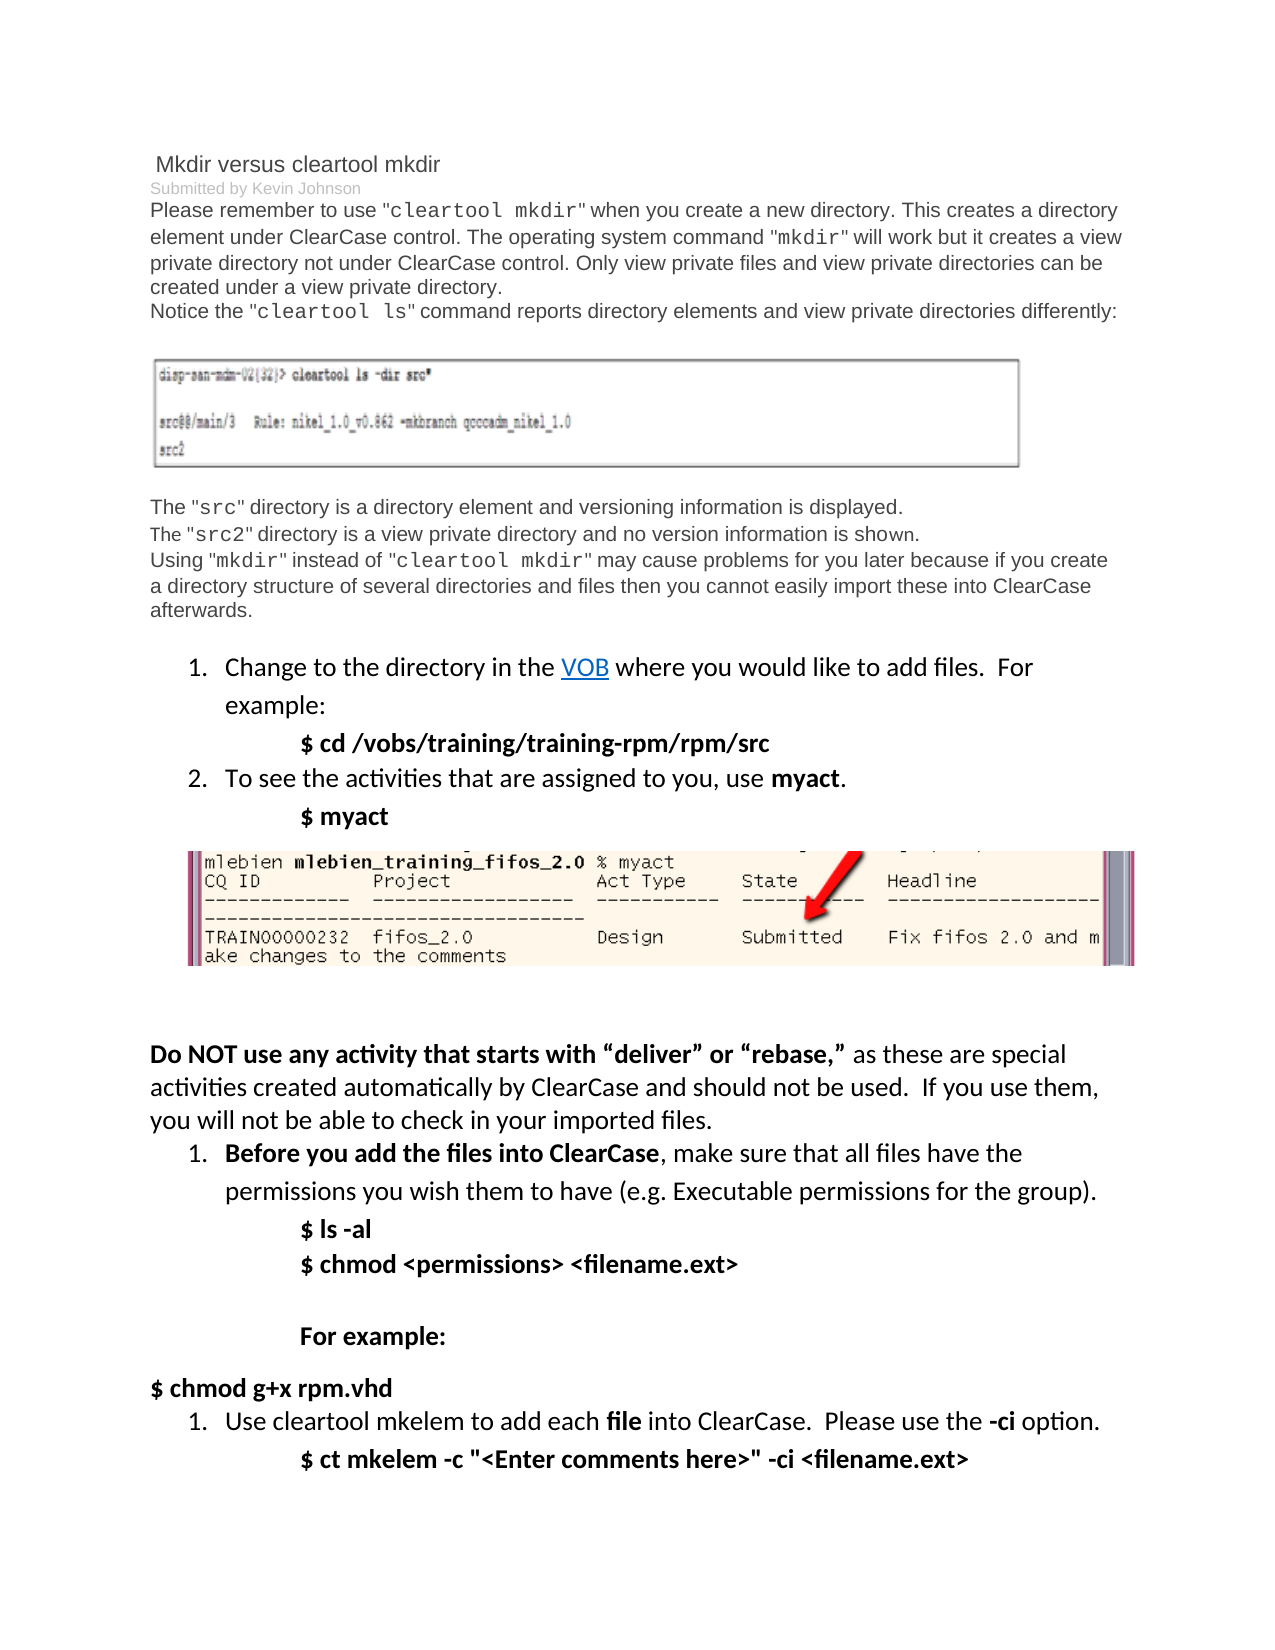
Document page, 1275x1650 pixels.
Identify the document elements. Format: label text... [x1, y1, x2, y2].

subtitle Submitted by Kevin Johnson [150, 178, 1125, 198]
picture [187, 851, 1135, 966]
text Mkdir versus cleartool mkdir [150, 150, 1125, 178]
list $ myact [225, 799, 1125, 833]
list $ ct mkelem -c "<Enter comments here>" -ci <filename.ext> [225, 1442, 1125, 1475]
list $ chmod <permissions> <filename.ext> [225, 1248, 1125, 1281]
text Do NOT use any activity that starts with “deliver” or “rebase,” as these are special activities created automatically by ClearCase and should not be used. If you use them, you will not be able to check in your imported files. [150, 1037, 1125, 1136]
text The "src2" directory is a view private directory and no version information is shown. [150, 521, 1125, 547]
list To see the activities that are assigned to you, use myact. [187, 762, 1125, 795]
list Change to the directory in the VOB where you would like to add files. For example: [187, 650, 1125, 721]
list Use cleartool mkelem to add each file into ClearCase. Please use the -ci option. [187, 1404, 1125, 1437]
list Before you add the files into ClearCase, make sure that all files have the permissions you wish them to have (e.g. Executable permissions for the group). [187, 1136, 1125, 1207]
list For example: [225, 1319, 1125, 1352]
text Using "mkdir" instead of "cleartool mkdir" may cause problems for you later because if you create a directory structure of several directories and files then you cannot easily import these into ClearCase afterwards. [150, 547, 1125, 622]
text Notice the "cleartool ls" command reports directory elements and view private directories differently: [150, 298, 1125, 325]
text Please remember to use "cleartool mkdir" when you create a new directory. This creates a directory element under ClearCase control. The operating system command "mkdir" will work but it creates a view private directory not under ClearCase control. Only view private files and view private directories can be created under a view private directory. [150, 198, 1125, 298]
list $ ls -al [225, 1212, 1125, 1245]
list $ cd /vobs/training/training-rpm/rpm/src [225, 726, 1125, 759]
picture [150, 353, 1024, 471]
text $ chmod g+x rpm.vhd [150, 1371, 1125, 1404]
